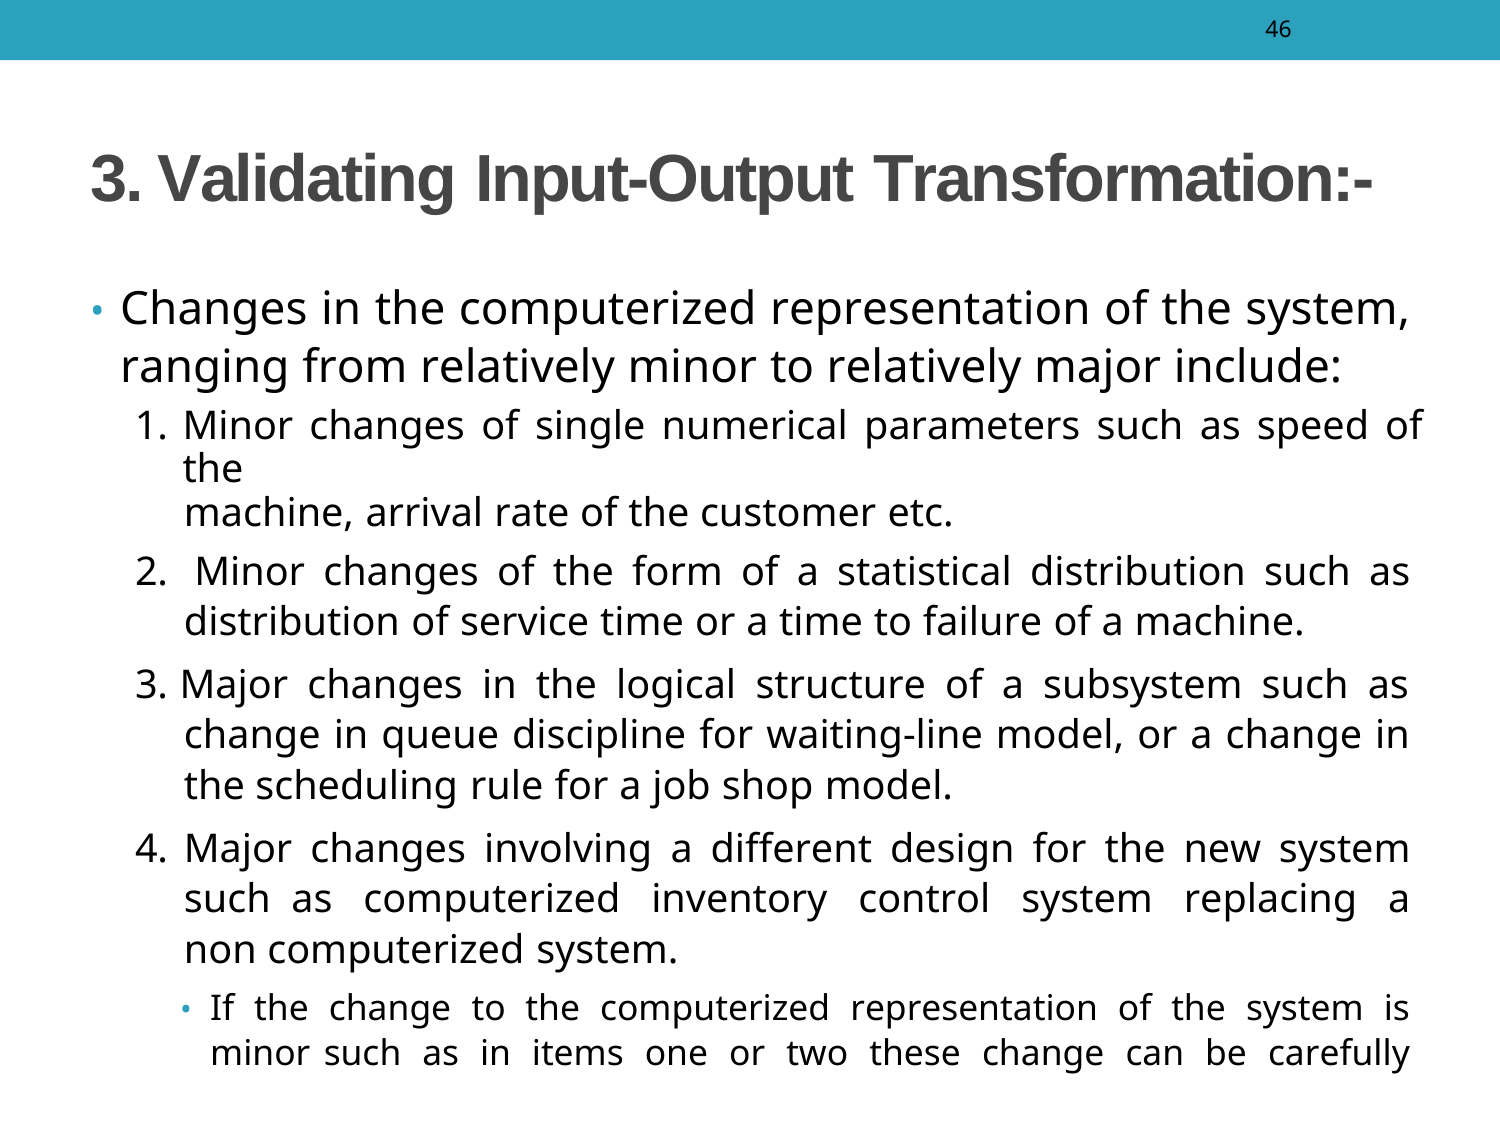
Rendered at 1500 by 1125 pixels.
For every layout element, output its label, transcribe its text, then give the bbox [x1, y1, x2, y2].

list Minor changes of the form of a statistical distribution such as distribution of service time or a time to failure of a machine. [135, 544, 1410, 647]
subtitle Validating Input-Output Transformation:- [90, 139, 1423, 216]
list Changes in the computerized representation of the system, ranging from relatively minor to relatively major include: [90, 277, 1410, 396]
list Major changes involving a different design for the new system such as computerized inventory control system replacing a non computerized system. [135, 821, 1410, 975]
text machine, arrival rate of the customer etc. [184, 492, 1423, 535]
list Minor changes of single numerical parameters such as speed of the [134, 404, 1423, 492]
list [180, 984, 1410, 1076]
list Major changes in the logical structure of a subsystem such as change in queue discipline for waiting-line model, or a change in the scheduling rule for a job shop model. [135, 657, 1410, 811]
